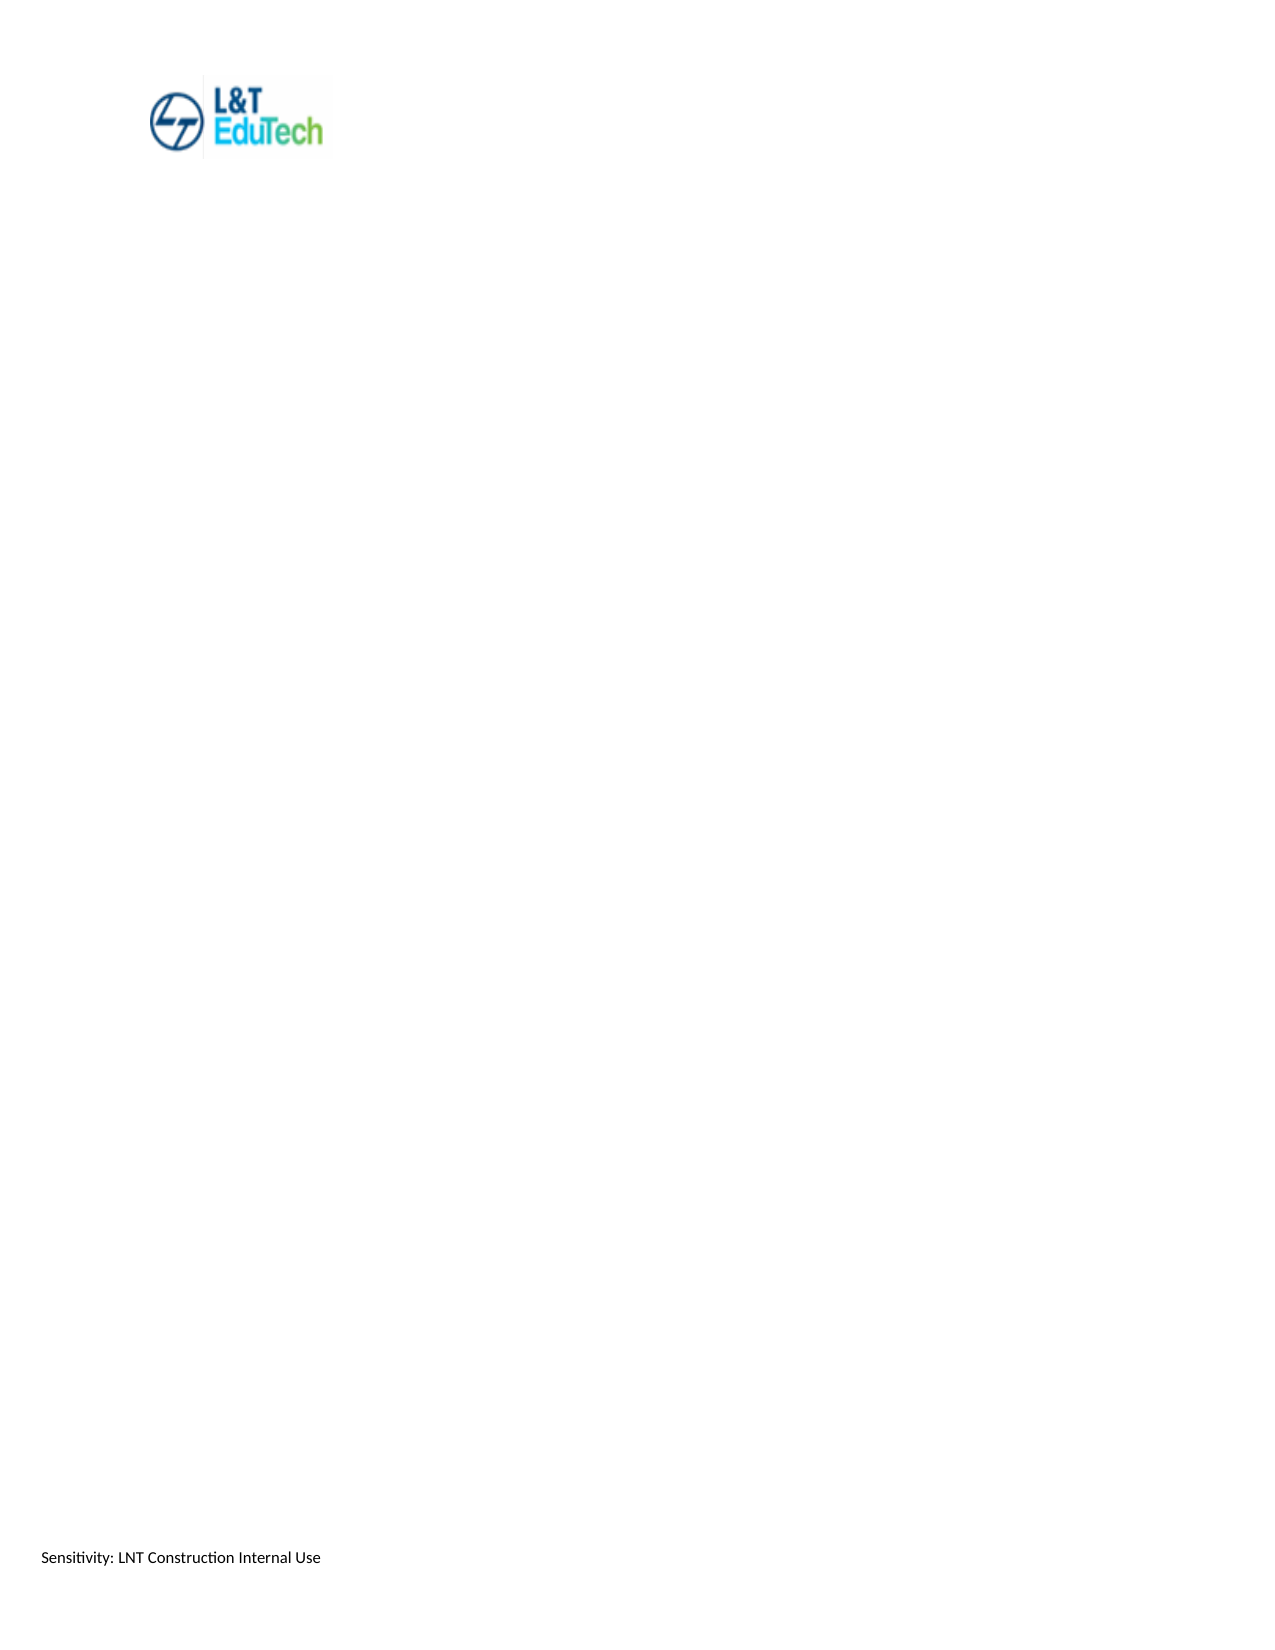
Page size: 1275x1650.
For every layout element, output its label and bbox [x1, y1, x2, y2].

picture [150, 75, 334, 159]
